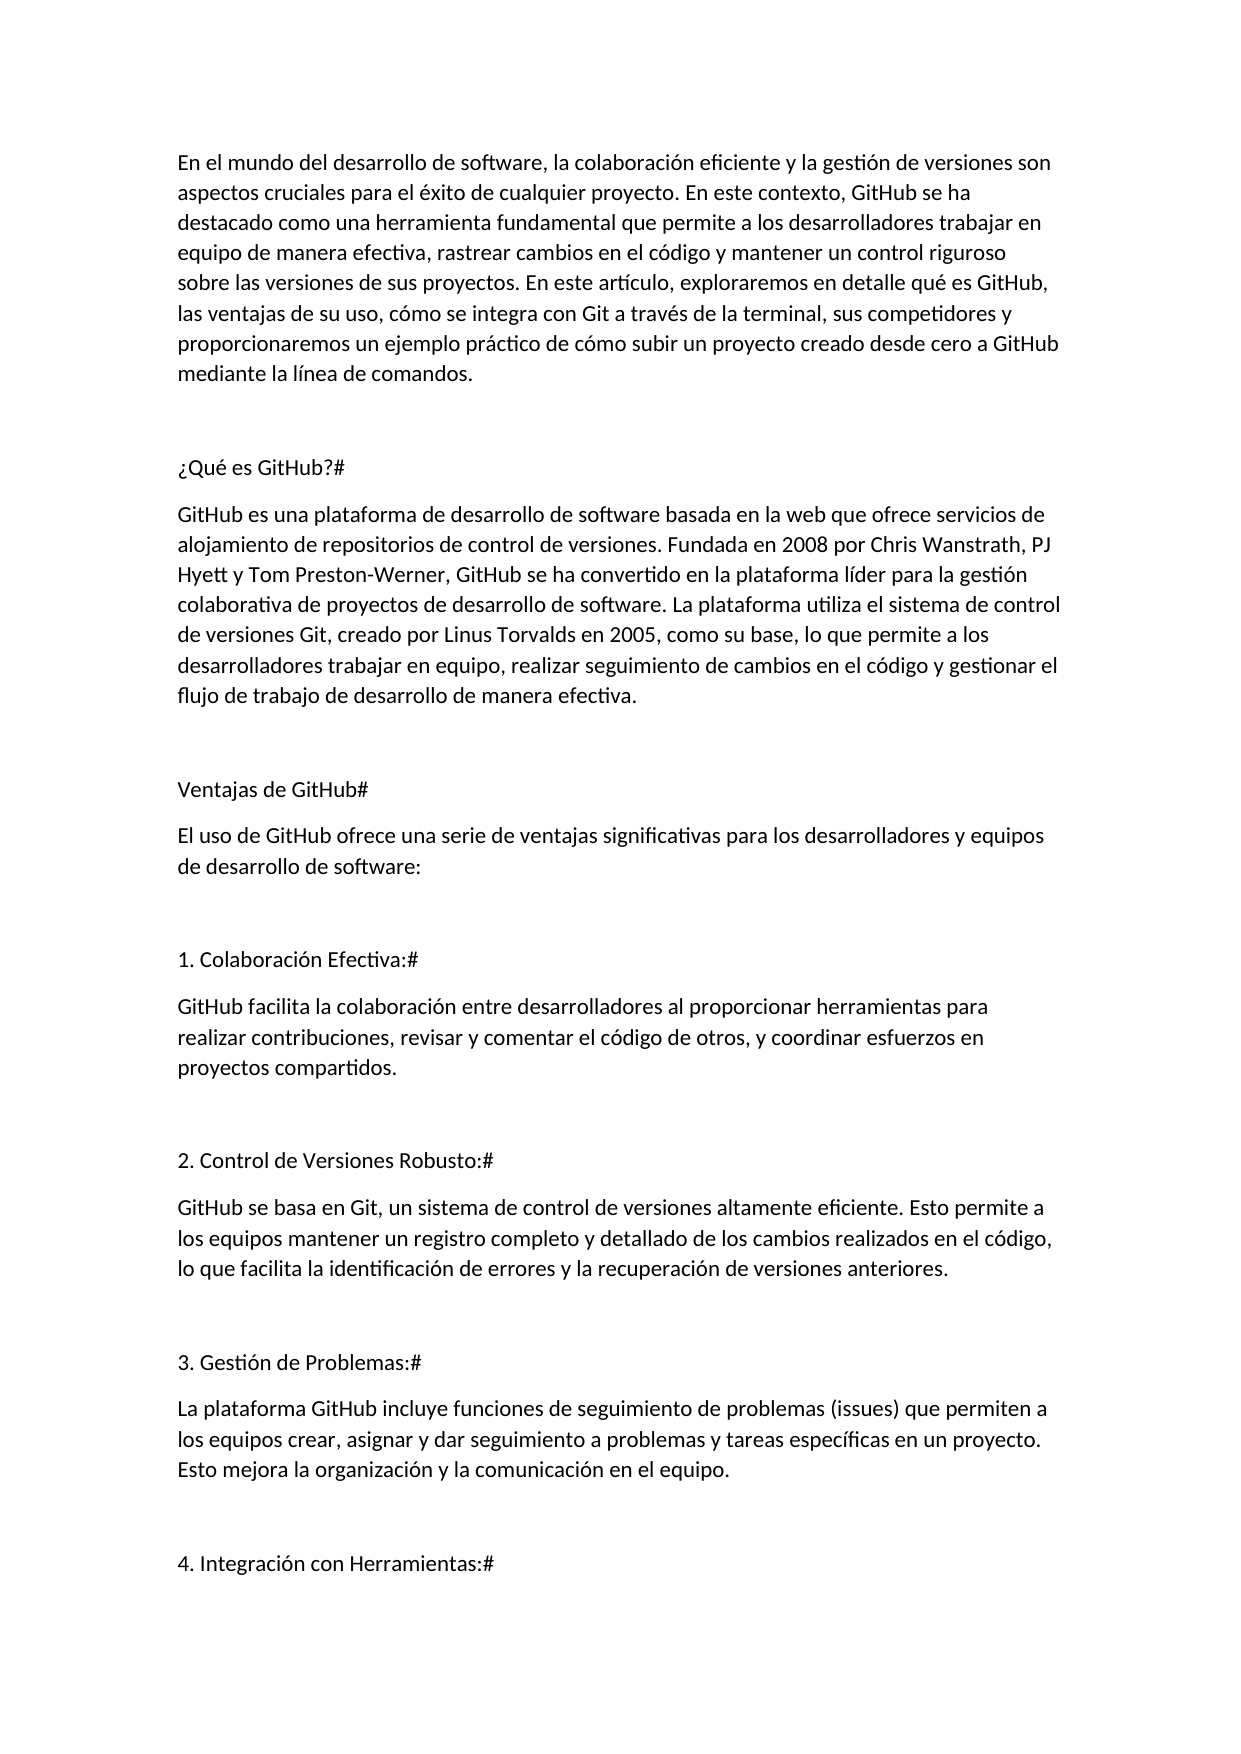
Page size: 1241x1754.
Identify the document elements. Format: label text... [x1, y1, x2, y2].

text El uso de GitHub ofrece una serie de ventajas significativas para los desarrolladores y equipos de desarrollo de software: [177, 822, 1063, 880]
text 3. Gestión de Problemas:# [177, 1348, 1063, 1376]
text ¿Qué es GitHub?# [177, 453, 1063, 481]
text 4. Integración con Herramientas:# [177, 1549, 1063, 1577]
text GitHub es una plataforma de desarrollo de software basada en la web que ofrece servicios de alojamiento de repositorios de control de versiones. Fundada en 2008 por Chris Wanstrath, PJ Hyett y Tom Preston-Werner, GitHub se ha convertido en la plataforma líder para la gestión colaborativa de proyectos de desarrollo de software. La plataforma utiliza el sistema de control de versiones Git, creado por Linus Torvalds en 2005, como su base, lo que permite a los desarrolladores trabajar en equipo, realizar seguimiento de cambios en el código y gestionar el flujo de trabajo de desarrollo de manera efectiva. [177, 500, 1063, 709]
text GitHub facilita la colaboración entre desarrolladores al proporcionar herramientas para realizar contribuciones, revisar y comentar el código de otros, y coordinar esfuerzos en proyectos compartidos. [177, 992, 1063, 1081]
text En el mundo del desarrollo de software, la colaboración eficiente y la gestión de versiones son aspectos cruciales para el éxito de cualquier proyecto. En este contexto, GitHub se ha destacado como una herramienta fundamental que permite a los desarrolladores trabajar en equipo de manera efectiva, rastrear cambios en el código y mantener un control riguroso sobre las versiones de sus proyectos. En este artículo, exploraremos en detalle qué es GitHub, las ventajas de su uso, cómo se integra con Git a través de la terminal, sus competidores y proporcionaremos un ejemplo práctico de cómo subir un proyecto creado desde cero a GitHub mediante la línea de comandos. [177, 148, 1063, 387]
text 1. Colaboración Efectiva:# [177, 946, 1063, 973]
text La plataforma GitHub incluye funciones de seguimiento de problemas (issues) que permiten a los equipos crear, asignar y dar seguimiento a problemas y tareas específicas en un proyecto. Esto mejora la organización y la comunicación en el equipo. [177, 1394, 1063, 1483]
text Ventajas de GitHub# [177, 775, 1063, 803]
text 2. Control de Versiones Robusto:# [177, 1147, 1063, 1174]
text GitHub se basa en Git, un sistema de control de versiones altamente eficiente. Esto permite a los equipos mantener un registro completo y detallado de los cambios realizados en el código, lo que facilita la identificación de errores y la recuperación de versiones anteriores. [177, 1193, 1063, 1282]
